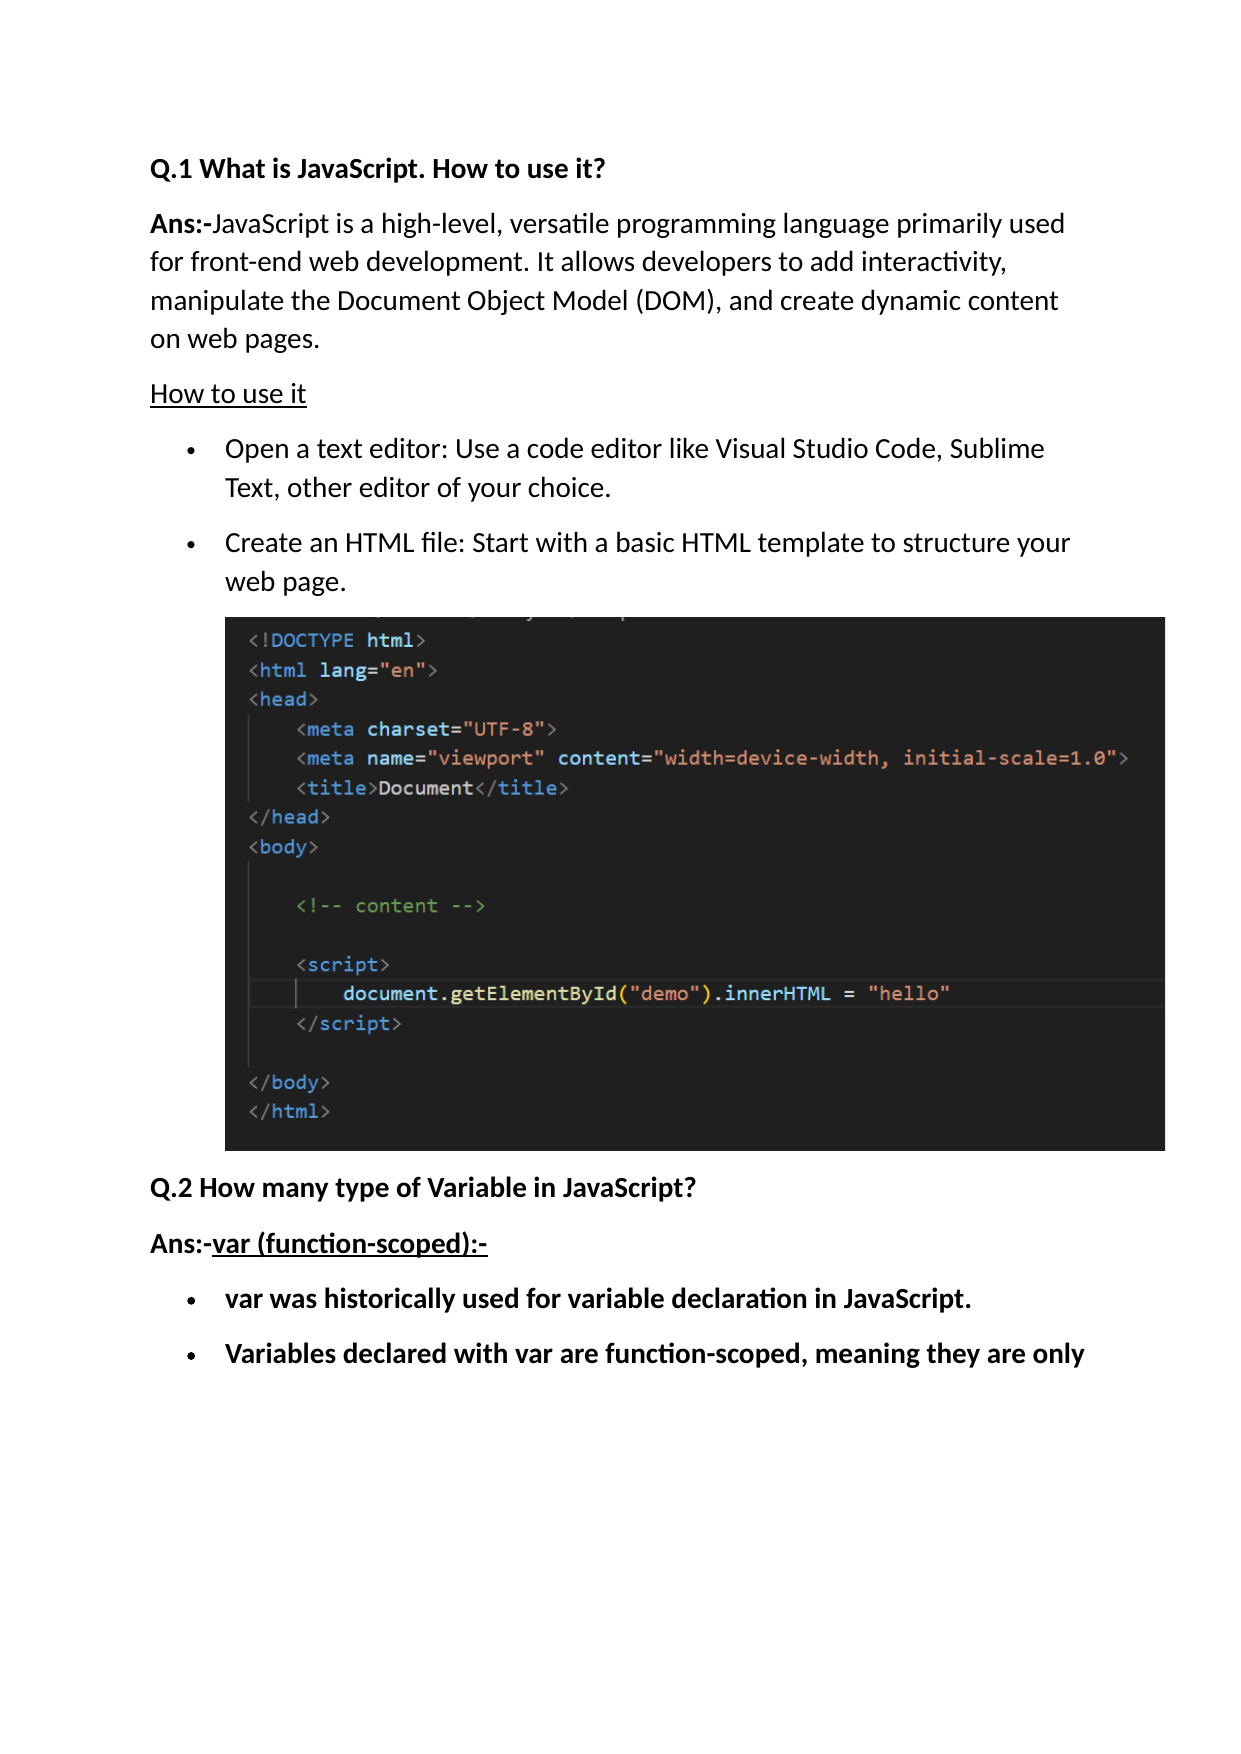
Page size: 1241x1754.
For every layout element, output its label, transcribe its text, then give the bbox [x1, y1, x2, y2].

text Q.1 What is JavaScript. How to use it? [150, 150, 1090, 186]
text Q.2 How many type of Variable in JavaScript? [150, 1169, 1090, 1205]
list Variables declared with var are function-scoped, meaning they are only [187, 1335, 1090, 1371]
text Ans:-var (function-scoped):- [150, 1225, 1090, 1260]
text Ans:-JavaScript is a high-level, versatile programming language primarily used for front-end web development. It allows developers to add interactivity, manipulate the Document Object Model (DOM), and create dynamic content on web pages. [150, 205, 1090, 356]
text How to use it [150, 376, 1090, 411]
list var was historically used for variable declaration in JavaScript. [187, 1280, 1090, 1315]
picture [225, 617, 1166, 1151]
list Create an HTML file: Start with a basic HTML template to structure your web page. [187, 524, 1090, 598]
list Open a text editor: Use a code editor like Visual Studio Code, Sublime Text, other editor of your choice. [187, 431, 1090, 505]
